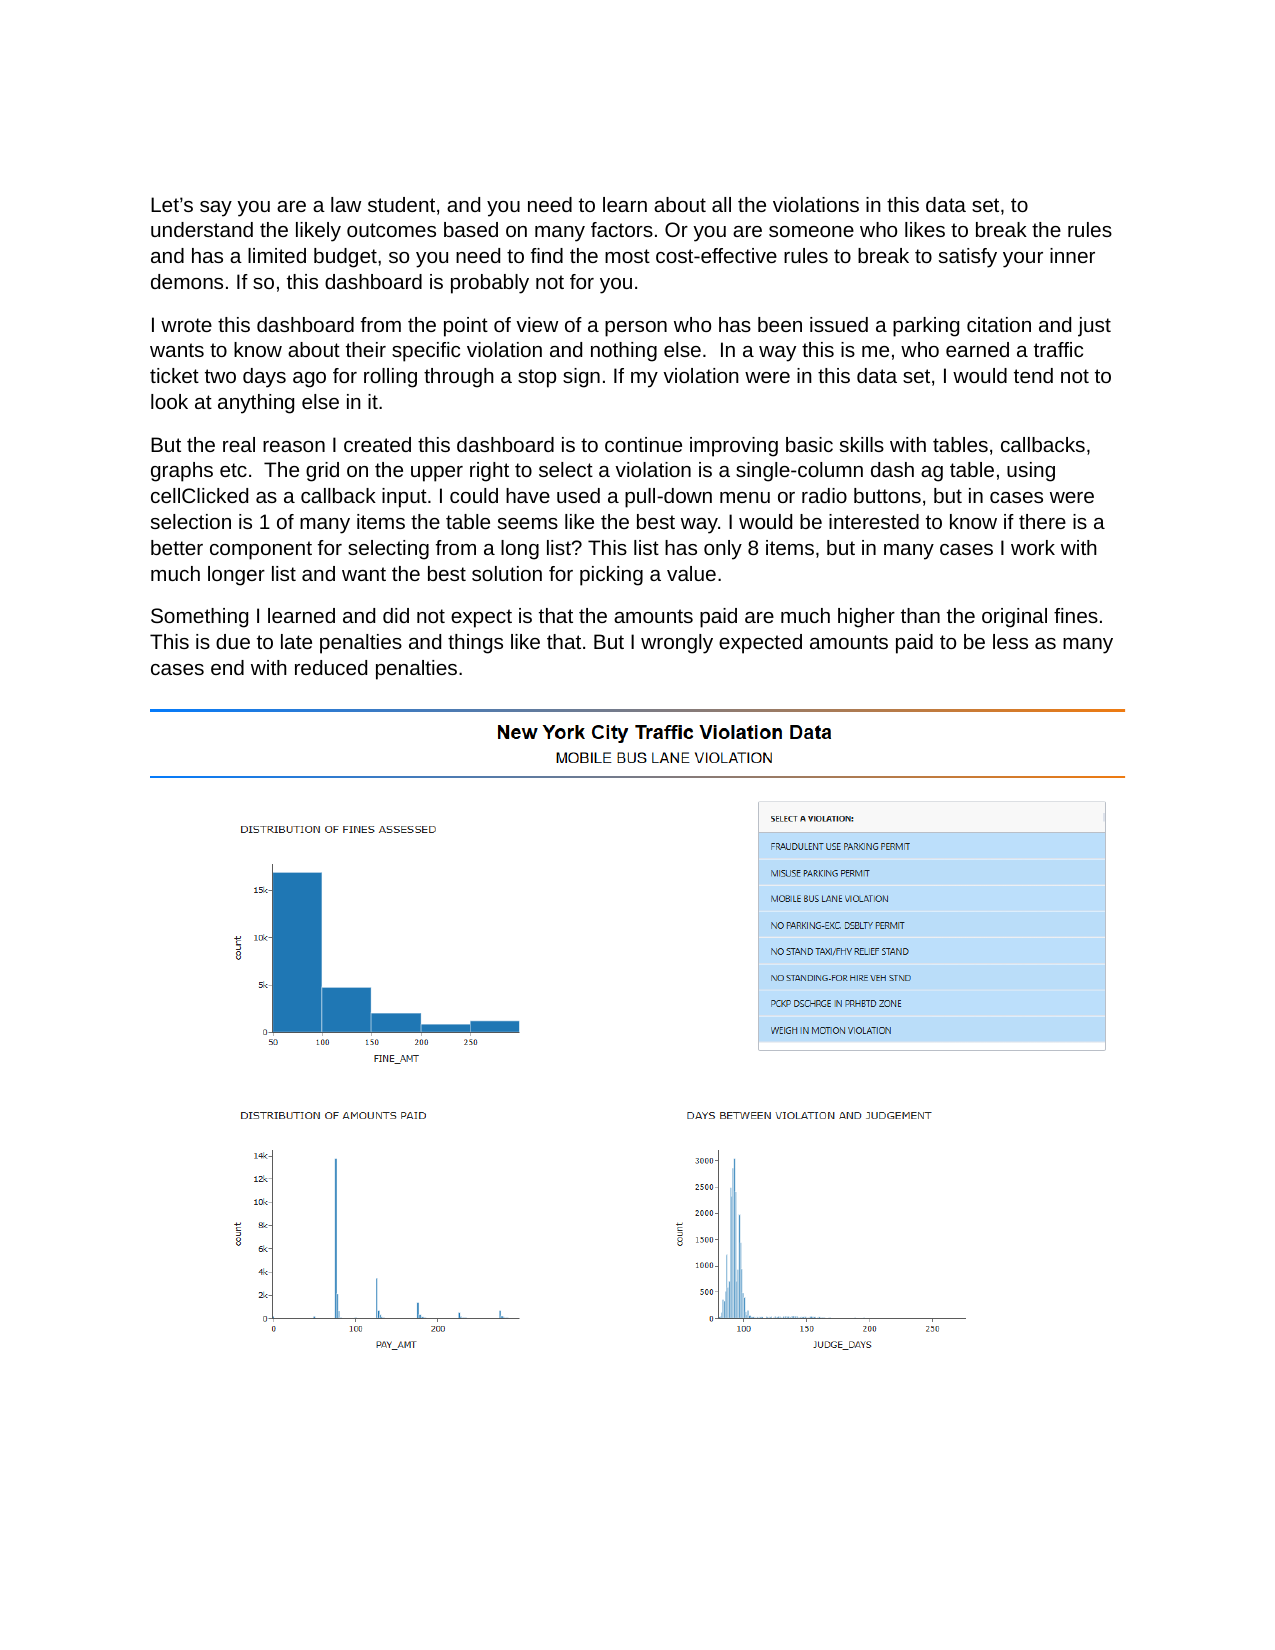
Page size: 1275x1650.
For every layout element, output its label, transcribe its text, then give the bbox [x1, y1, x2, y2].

text Something I learned and did not expect is that the amounts paid are much higher than the original fines. This is due to late penalties and things like that. But I wrongly expected amounts paid to be less as many cases end with reduced penalties. [150, 604, 1125, 680]
text Let’s say you are a law student, and you need to learn about all the violations in this data set, to understand the likely outcomes based on many factors. Or you are someone who likes to break the rules and has a limited budget, so you need to find the most cost-effective rules to break to satisfy your inner demons. If so, this dashboard is probably not for you. [150, 192, 1125, 294]
picture [150, 698, 1125, 1381]
text I wrote this dashboard from the point of view of a person who has been issued a parking citation and just wants to know about their specific violation and nothing else. In a way this is me, who earned a traffic ticket two days ago for rolling through a stop sign. If my violation were in this data set, I would tend not to look at anything else in it. [150, 312, 1125, 414]
text But the real reason I created this dashboard is to continue improving basic skills with tables, callbacks, graphs etc. The grid on the upper right to select a violation is a single-column dash ag table, using cellClicked as a callback input. I could have used a pull-down menu or radio buttons, but in cases were selection is 1 of many items the table seems like the best way. I would be interested to know if there is a better component for selecting from a long list? This list has only 8 items, but in many cases I work with much longer list and want the best solution for picking a value. [150, 432, 1125, 586]
